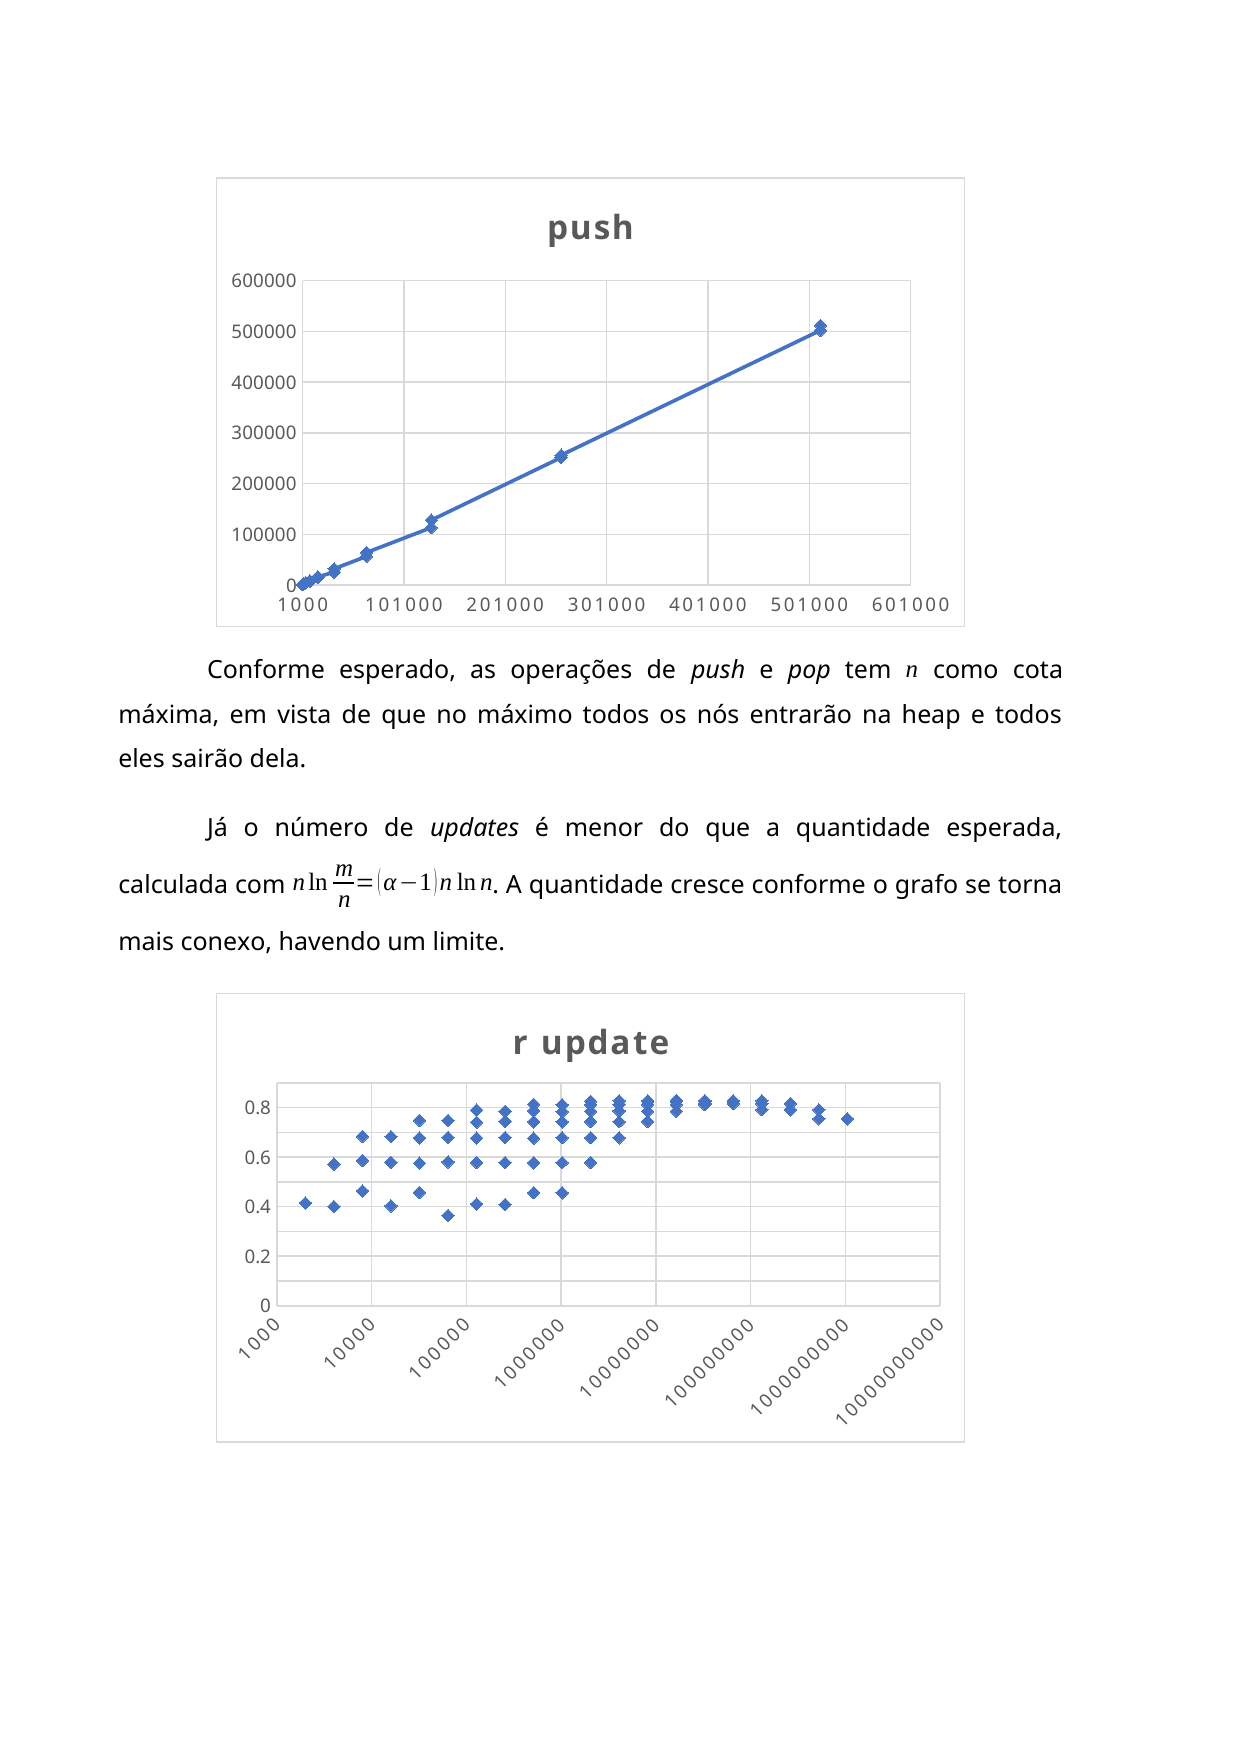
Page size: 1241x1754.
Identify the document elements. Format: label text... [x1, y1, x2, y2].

text Já o número de updates é menor do que a quantidade esperada, calculada com . A quantidade cresce conforme o grafo se torna mais conexo, havendo um limite. [118, 810, 1063, 957]
text Conforme esperado, as operações de push e pop tem como cota máxima, em vista de que no máximo todos os nós entrarão na heap e todos eles sairão dela. [118, 652, 1063, 775]
